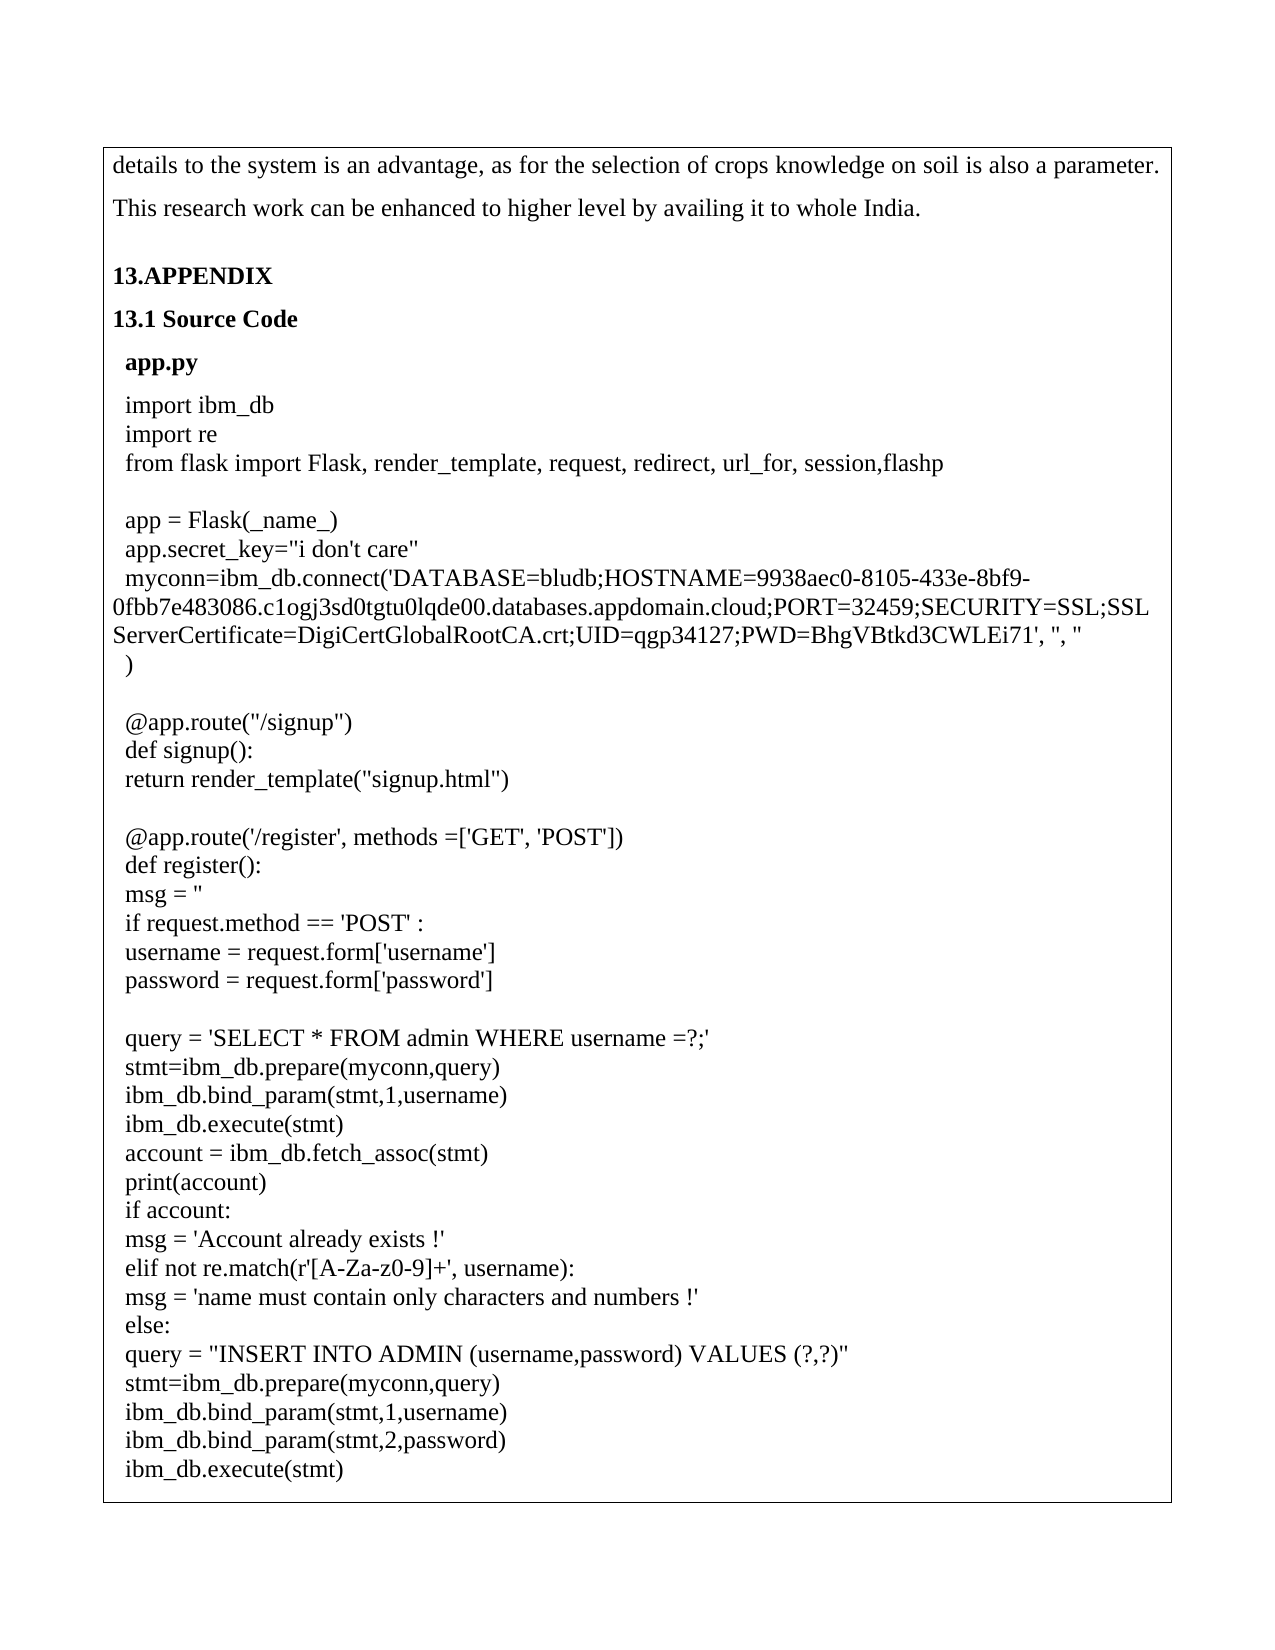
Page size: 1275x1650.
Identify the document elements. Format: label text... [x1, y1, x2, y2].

list ibm_db.bind_param(stmt,1,username) [112, 1081, 1162, 1109]
list app.py [112, 347, 1162, 376]
list msg = '' [112, 879, 1162, 908]
list stmt=ibm_db.prepare(myconn,query) [112, 1368, 1162, 1397]
list return render_template("signup.html") [112, 764, 1162, 793]
list @app.route("/signup") [112, 707, 1162, 736]
list def signup(): [112, 736, 1162, 764]
list def register(): [112, 851, 1162, 879]
list ibm_db.execute(stmt) [112, 1454, 1162, 1483]
list ibm_db.bind_param(stmt,2,password) [112, 1426, 1162, 1454]
list if account: [112, 1196, 1162, 1224]
list myconn=ibm_db.connect('DATABASE=bludb;HOSTNAME=9938aec0-8105-433e-8bf9-0fbb7e483086.c1ogj3sd0tgtu0lqde00.databases.appdomain.cloud;PORT=32459;SECURITY=SSL;SSLServerCertificate=DigiCertGlobalRootCA.crt;UID=qgp34127;PWD=BhgVBtkd3CWLEi71', '', '' [112, 563, 1162, 649]
list if request.method == 'POST' : [112, 908, 1162, 937]
list msg = 'name must contain only characters and numbers !' [112, 1282, 1162, 1311]
list stmt=ibm_db.prepare(myconn,query) [112, 1052, 1162, 1081]
list query = 'SELECT * FROM admin WHERE username =?;' [112, 1023, 1162, 1052]
list ibm_db.bind_param(stmt,1,username) [112, 1397, 1162, 1426]
list username = request.form['username'] [112, 937, 1162, 966]
list @app.route('/register', methods =['GET', 'POST']) [112, 822, 1162, 851]
list from flask import Flask, render_template, request, redirect, url_for, session,flashp [112, 448, 1162, 477]
list password = request.form['password'] [112, 966, 1162, 994]
list app.secret_key="i don't care" [112, 534, 1162, 563]
list import ibm_db [112, 391, 1162, 419]
list app = Flask(_name_) [112, 506, 1162, 534]
list else: [112, 1311, 1162, 1339]
list account = ibm_db.fetch_assoc(stmt) [112, 1138, 1162, 1167]
list 13.APPENDIX [112, 261, 1162, 290]
list elif not re.match(r'[A-Za-z0-9]+', username): [112, 1253, 1162, 1282]
list ) [112, 649, 1162, 678]
list print(account) [112, 1167, 1162, 1196]
list import re [112, 419, 1162, 448]
list ibm_db.execute(stmt) [112, 1109, 1162, 1138]
list msg = 'Account already exists !' [112, 1224, 1162, 1253]
list 13.1 Source Code [112, 304, 1162, 333]
list query = "INSERT INTO ADMIN (username,password) VALUES (?,?)" [112, 1339, 1162, 1368]
